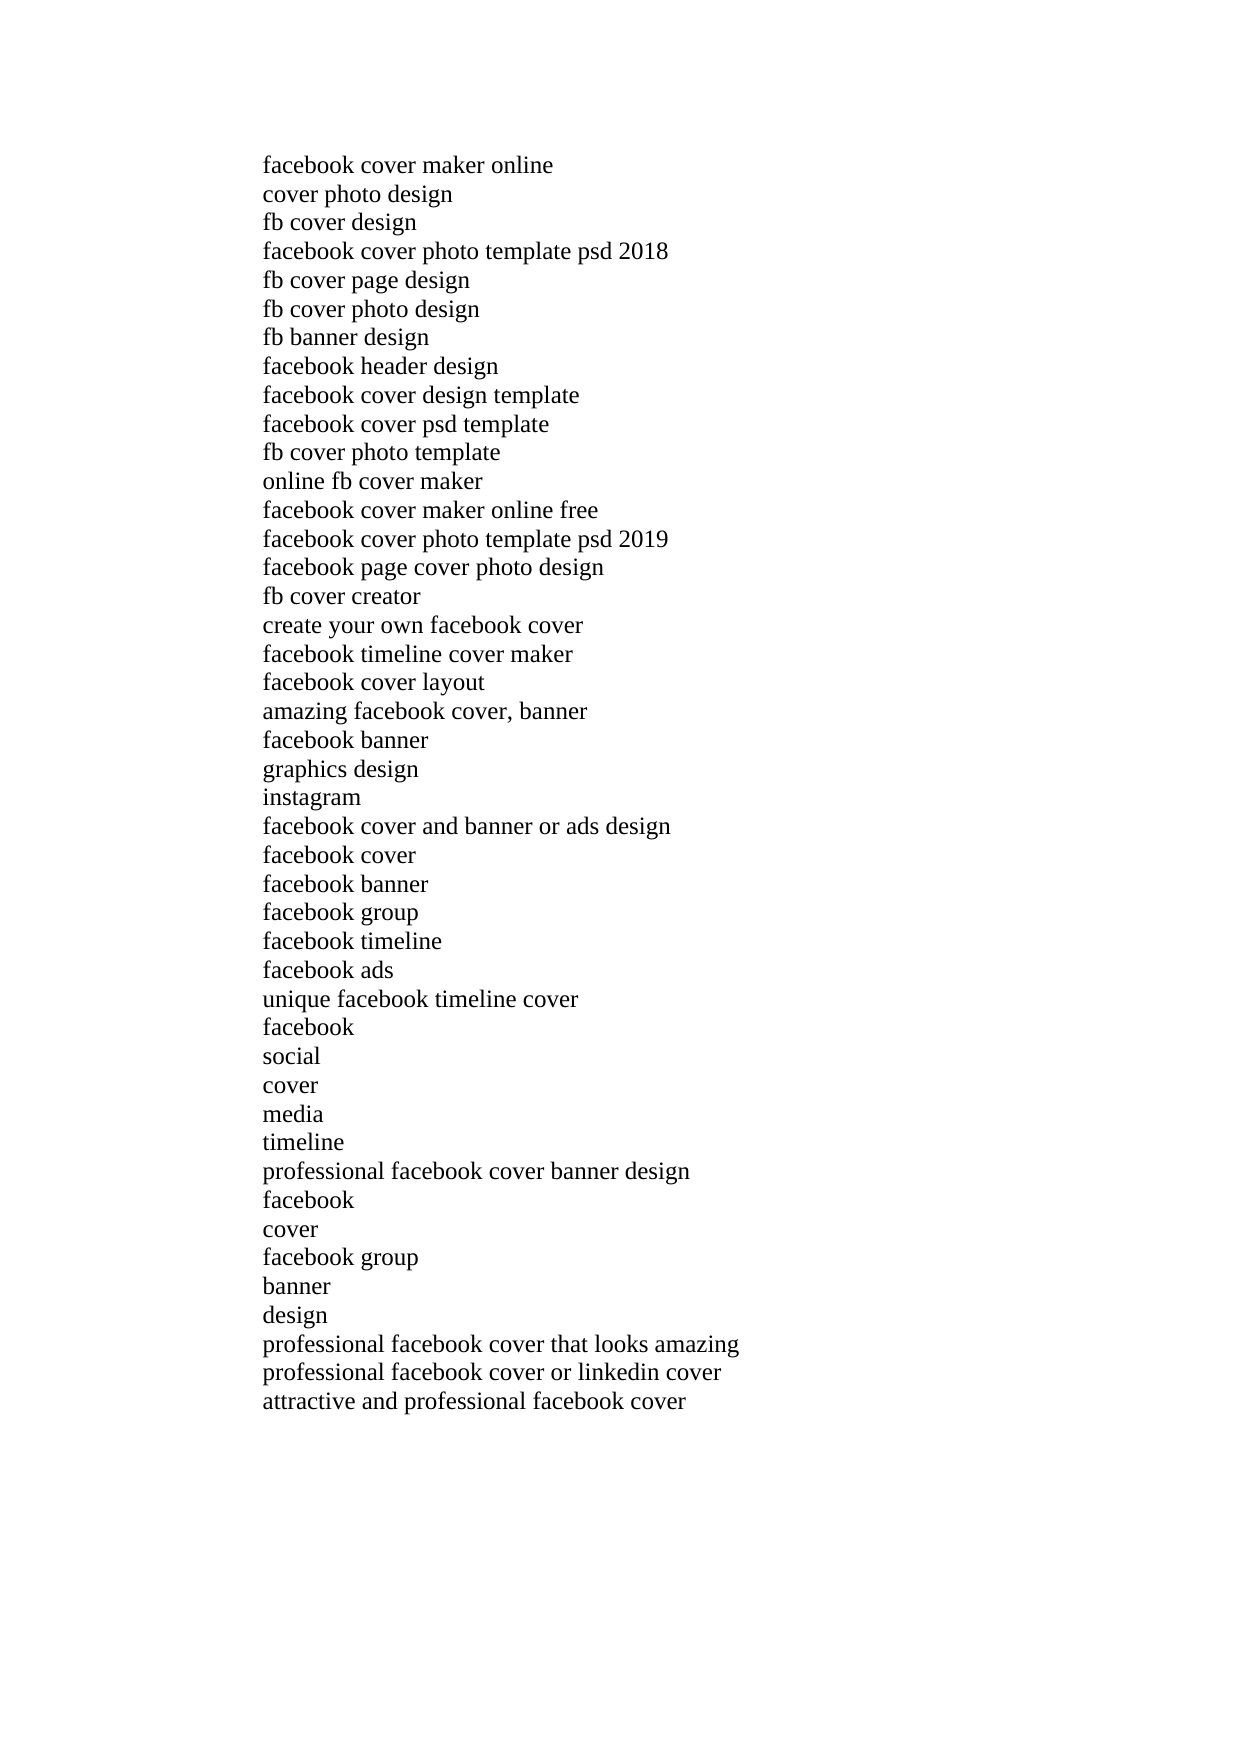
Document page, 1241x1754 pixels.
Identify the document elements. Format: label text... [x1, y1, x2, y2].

text facebook group [262, 1242, 1090, 1271]
text facebook cover design template [262, 380, 1090, 409]
text facebook page cover photo design [262, 552, 1090, 581]
text graphics design [262, 754, 1090, 782]
text facebook header design [262, 351, 1090, 380]
text facebook banner [262, 869, 1090, 897]
text facebook cover and banner or ads design [262, 811, 1090, 840]
text facebook cover maker online [262, 150, 1090, 179]
text design [262, 1300, 1090, 1329]
text facebook [262, 1185, 1090, 1214]
text facebook timeline [262, 926, 1090, 955]
text facebook cover [262, 840, 1090, 869]
text facebook cover photo template psd 2018 [262, 236, 1090, 265]
text facebook cover psd template [262, 409, 1090, 437]
text instagram [262, 782, 1090, 811]
text facebook cover maker online free [262, 495, 1090, 524]
text fb cover photo template [262, 437, 1090, 466]
text fb cover photo design [262, 294, 1090, 322]
text facebook cover layout [262, 667, 1090, 696]
text professional facebook cover or linkedin cover [262, 1357, 1090, 1386]
text facebook ads [262, 955, 1090, 984]
text media [262, 1099, 1090, 1127]
text fb cover page design [262, 265, 1090, 294]
text facebook timeline cover maker [262, 639, 1090, 667]
text fb cover design [262, 207, 1090, 236]
text professional facebook cover that looks amazing [262, 1329, 1090, 1357]
text banner [262, 1271, 1090, 1300]
text fb cover creator [262, 581, 1090, 610]
text professional facebook cover banner design [262, 1156, 1090, 1185]
text cover [262, 1070, 1090, 1099]
text fb banner design [262, 322, 1090, 351]
text facebook banner [262, 725, 1090, 754]
text amazing facebook cover, banner [262, 696, 1090, 725]
text attractive and professional facebook cover [262, 1386, 1090, 1415]
text unique facebook timeline cover [262, 984, 1090, 1012]
text online fb cover maker [262, 466, 1090, 495]
text facebook cover photo template psd 2019 [262, 524, 1090, 552]
text cover photo design [262, 179, 1090, 207]
text facebook group [262, 897, 1090, 926]
text create your own facebook cover [262, 610, 1090, 639]
text cover [262, 1214, 1090, 1242]
text social [262, 1041, 1090, 1070]
text timeline [262, 1127, 1090, 1156]
text facebook [262, 1012, 1090, 1041]
